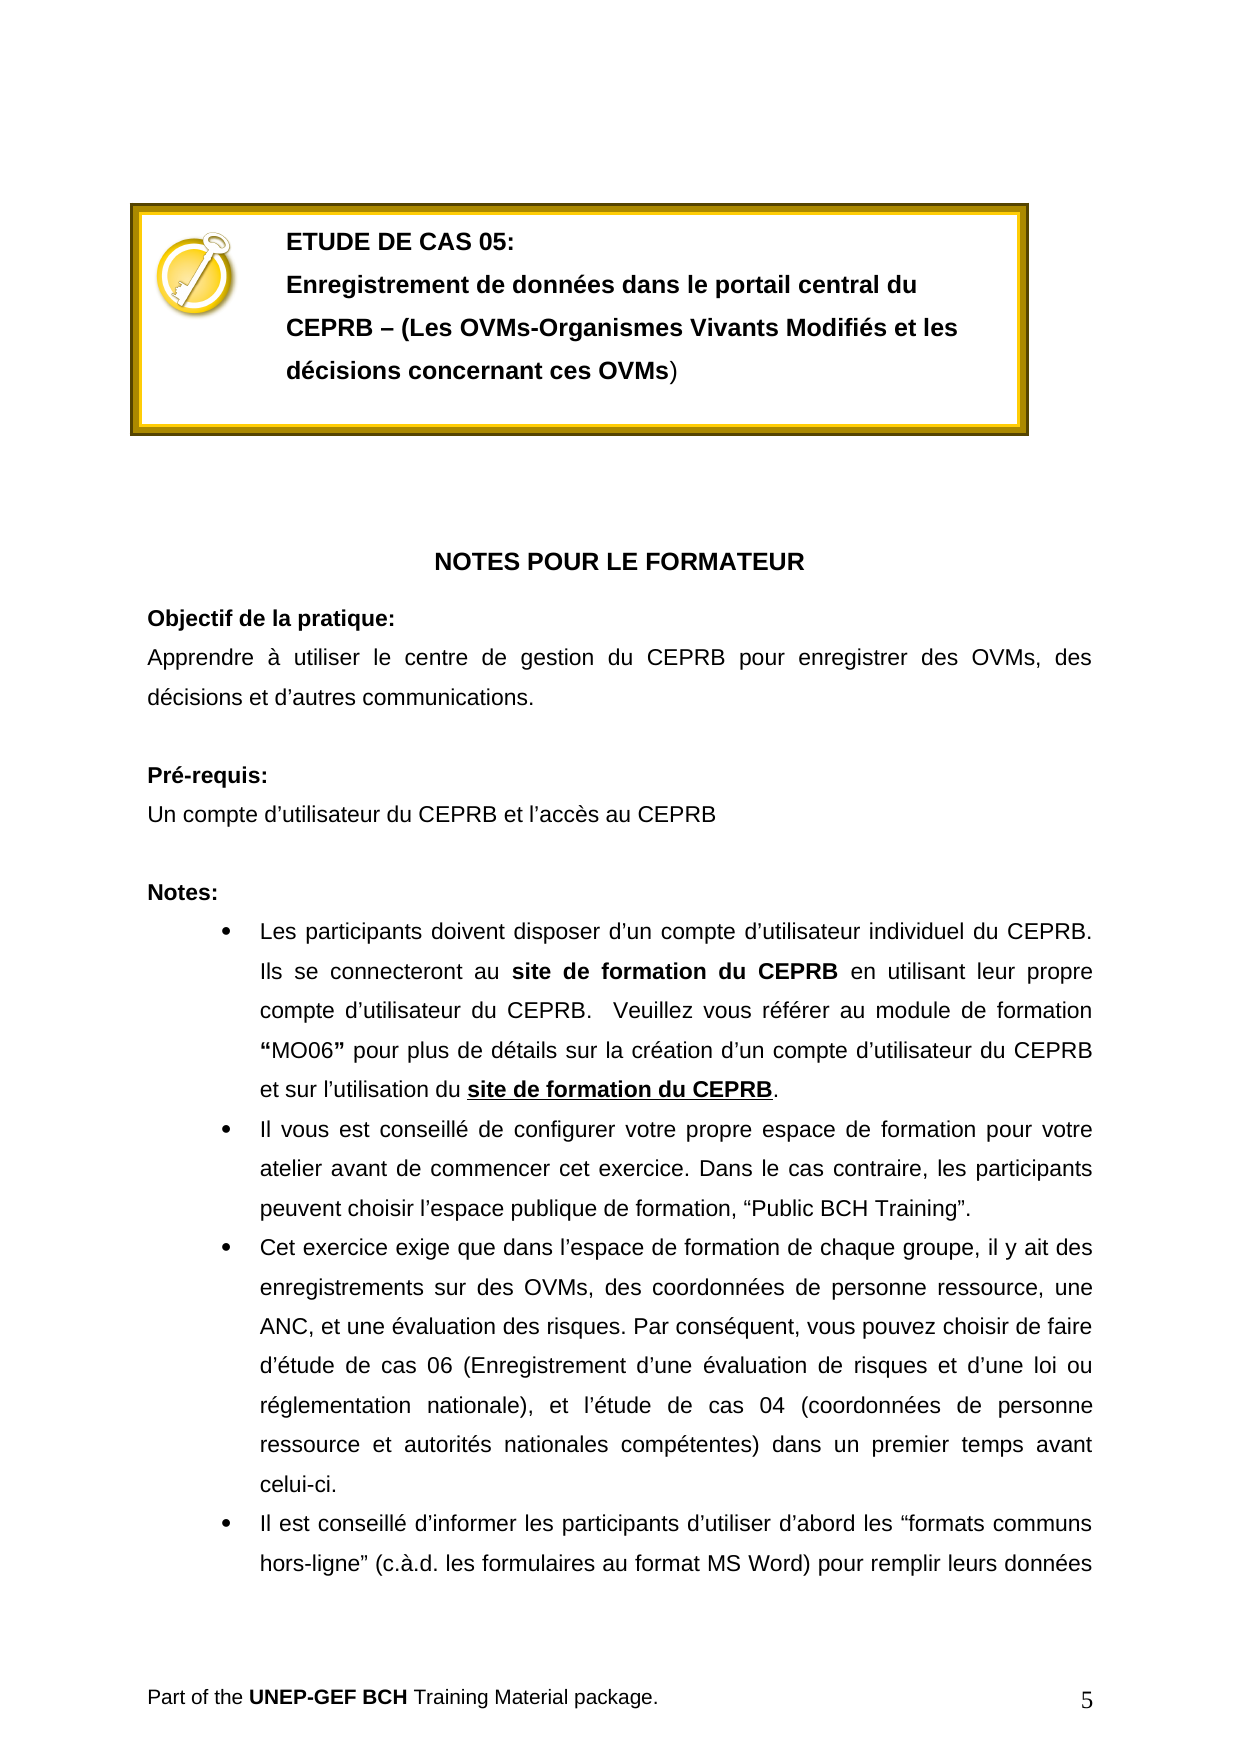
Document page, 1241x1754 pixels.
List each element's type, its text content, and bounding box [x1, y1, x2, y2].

picture [146, 226, 249, 329]
text NOTES POUR LE FORMATEUR [147, 547, 1092, 576]
text Notes: [147, 879, 1092, 906]
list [222, 1510, 1093, 1576]
text Un compte d’utilisateur du CEPRB et l’accès au CEPRB [147, 801, 1093, 827]
text Apprendre à utiliser le centre de gestion du CEPRB pour enregistrer des OVMs, des décisions et d’autres communications. [147, 644, 1093, 710]
list Il vous est conseillé de configurer votre propre espace de formation pour votre atelier avant de commencer cet exercice. Dans le cas contraire, les participants peuvent choisir l’espace publique de formation, “Public BCH Training”. [222, 1116, 1093, 1221]
table_header ETUDE DE CAS 05: Enregistrement de données dans le portail central du CEPRB – (Les OVMs-Organismes Vivants Modifiés et les décisions concernant ces OVMs) [275, 215, 1017, 423]
text Pré-requis: [147, 762, 1092, 788]
text Objectif de la pratique: [147, 605, 1093, 631]
table_header [142, 215, 274, 423]
list Les participants doivent disposer d’un compte d’utilisateur individuel du CEPRB. Ils se connecteront au site de formation du CEPRB en utilisant leur propre compte d’utilisateur du CEPRB. Veuillez vous référer au module de formation “MO06” pour plus de détails sur la création d’un compte d’utilisateur du CEPRB et sur l’utilisation du site de formation du CEPRB. [222, 918, 1093, 1102]
list Cet exercice exige que dans l’espace de formation de chaque groupe, il y ait des enregistrements sur des OVMs, des coordonnées de personne ressource, une ANC, et une évaluation des risques. Par conséquent, vous pouvez choisir de faire d’étude de cas 06 (Enregistrement d’une évaluation de risques et d’une loi ou réglementation nationale), et l’étude de cas 04 (coordonnées de personne ressource et autorités nationales compétentes) dans un premier temps avant celui-ci. [222, 1234, 1093, 1497]
